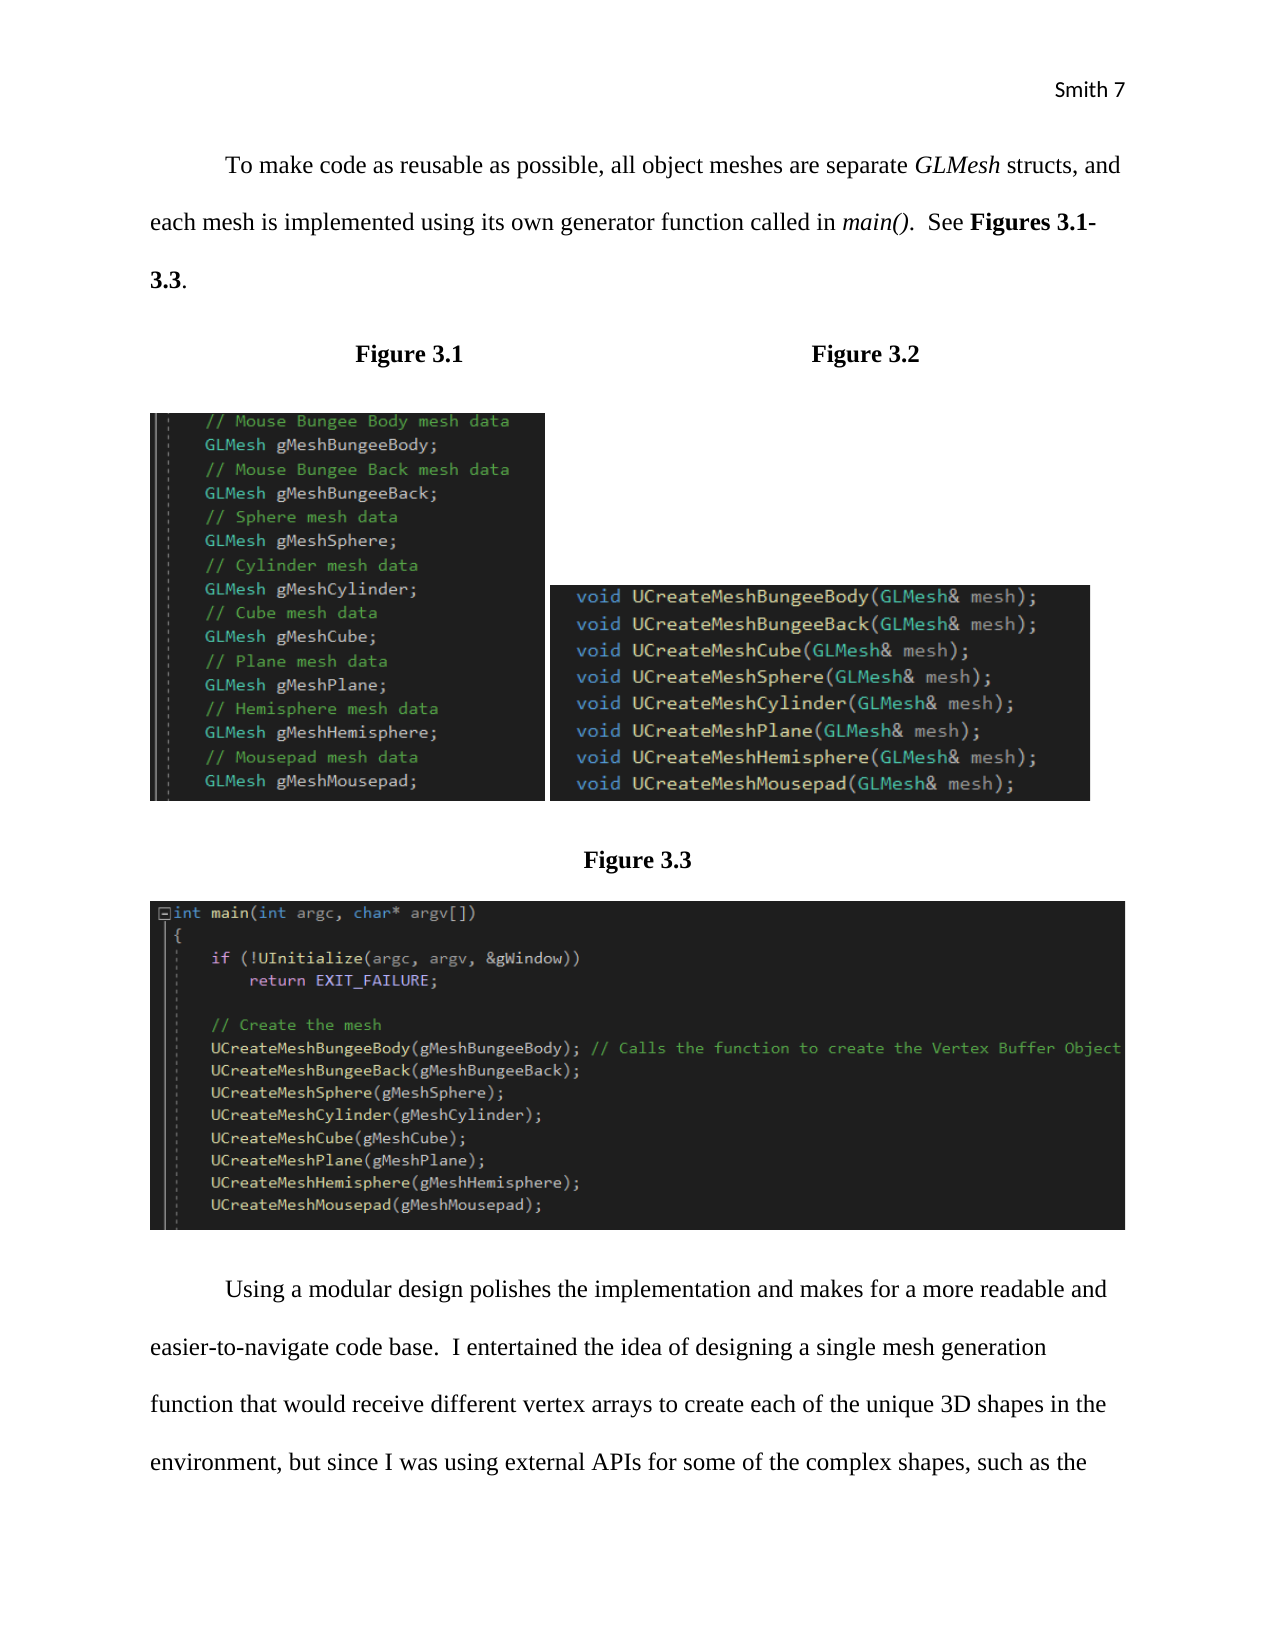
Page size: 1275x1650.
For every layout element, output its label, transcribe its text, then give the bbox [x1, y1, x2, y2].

text Figure 3.3 [150, 845, 1125, 901]
picture [550, 585, 1091, 801]
picture [150, 901, 1125, 1230]
text Figure 3.1 Figure 3.2 [150, 339, 1125, 368]
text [150, 1274, 1125, 1475]
text To make code as reusable as possible, all object meshes are separate GLMesh structs, and each mesh is implemented using its own generator function called in main(). See Figures 3.1-3.3. [150, 150, 1125, 294]
picture [150, 413, 545, 801]
